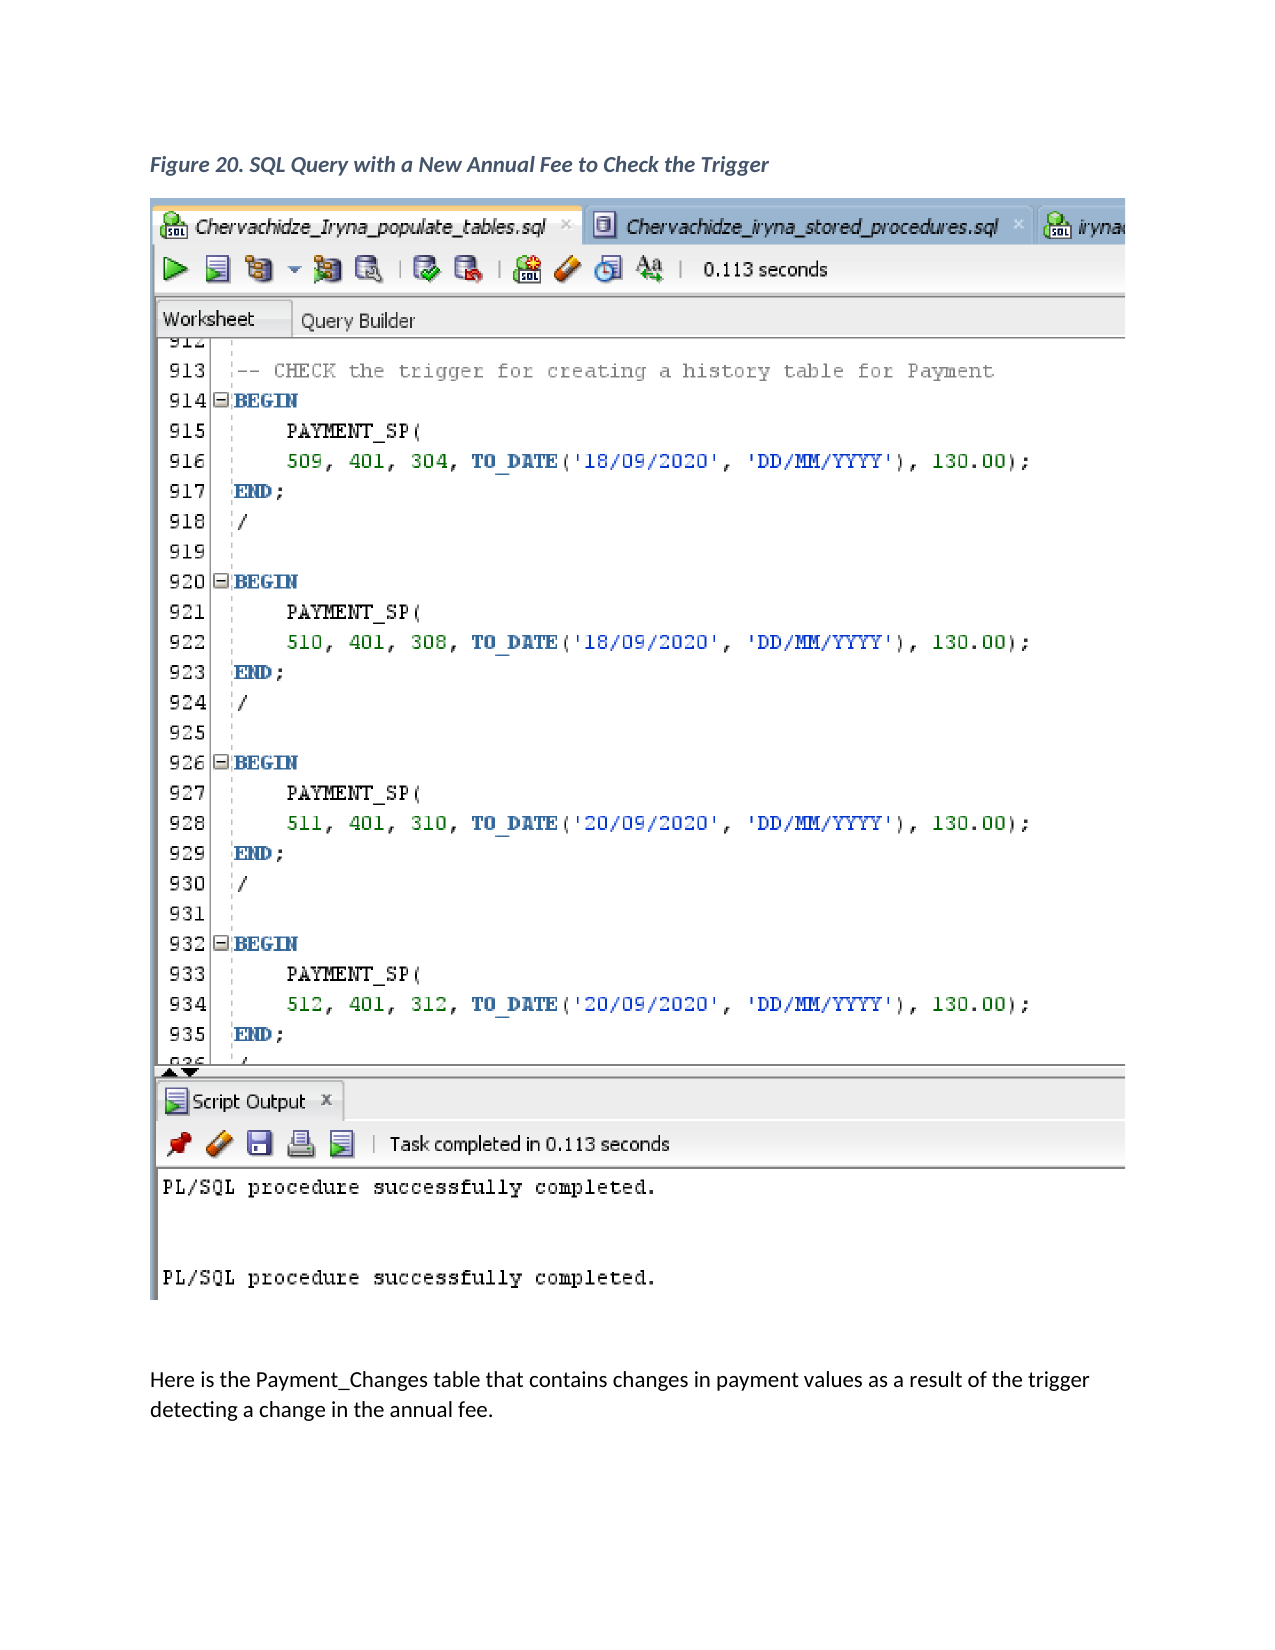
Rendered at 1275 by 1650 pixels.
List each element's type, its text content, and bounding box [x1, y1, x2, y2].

text Figure 20. SQL Query with a New Annual Fee to Check the Trigger [150, 150, 1125, 178]
text Here is the Payment_Changes table that contains changes in payment values as a result of the trigger detecting a change in the annual fee. [150, 1365, 1125, 1424]
picture [150, 198, 1125, 1300]
